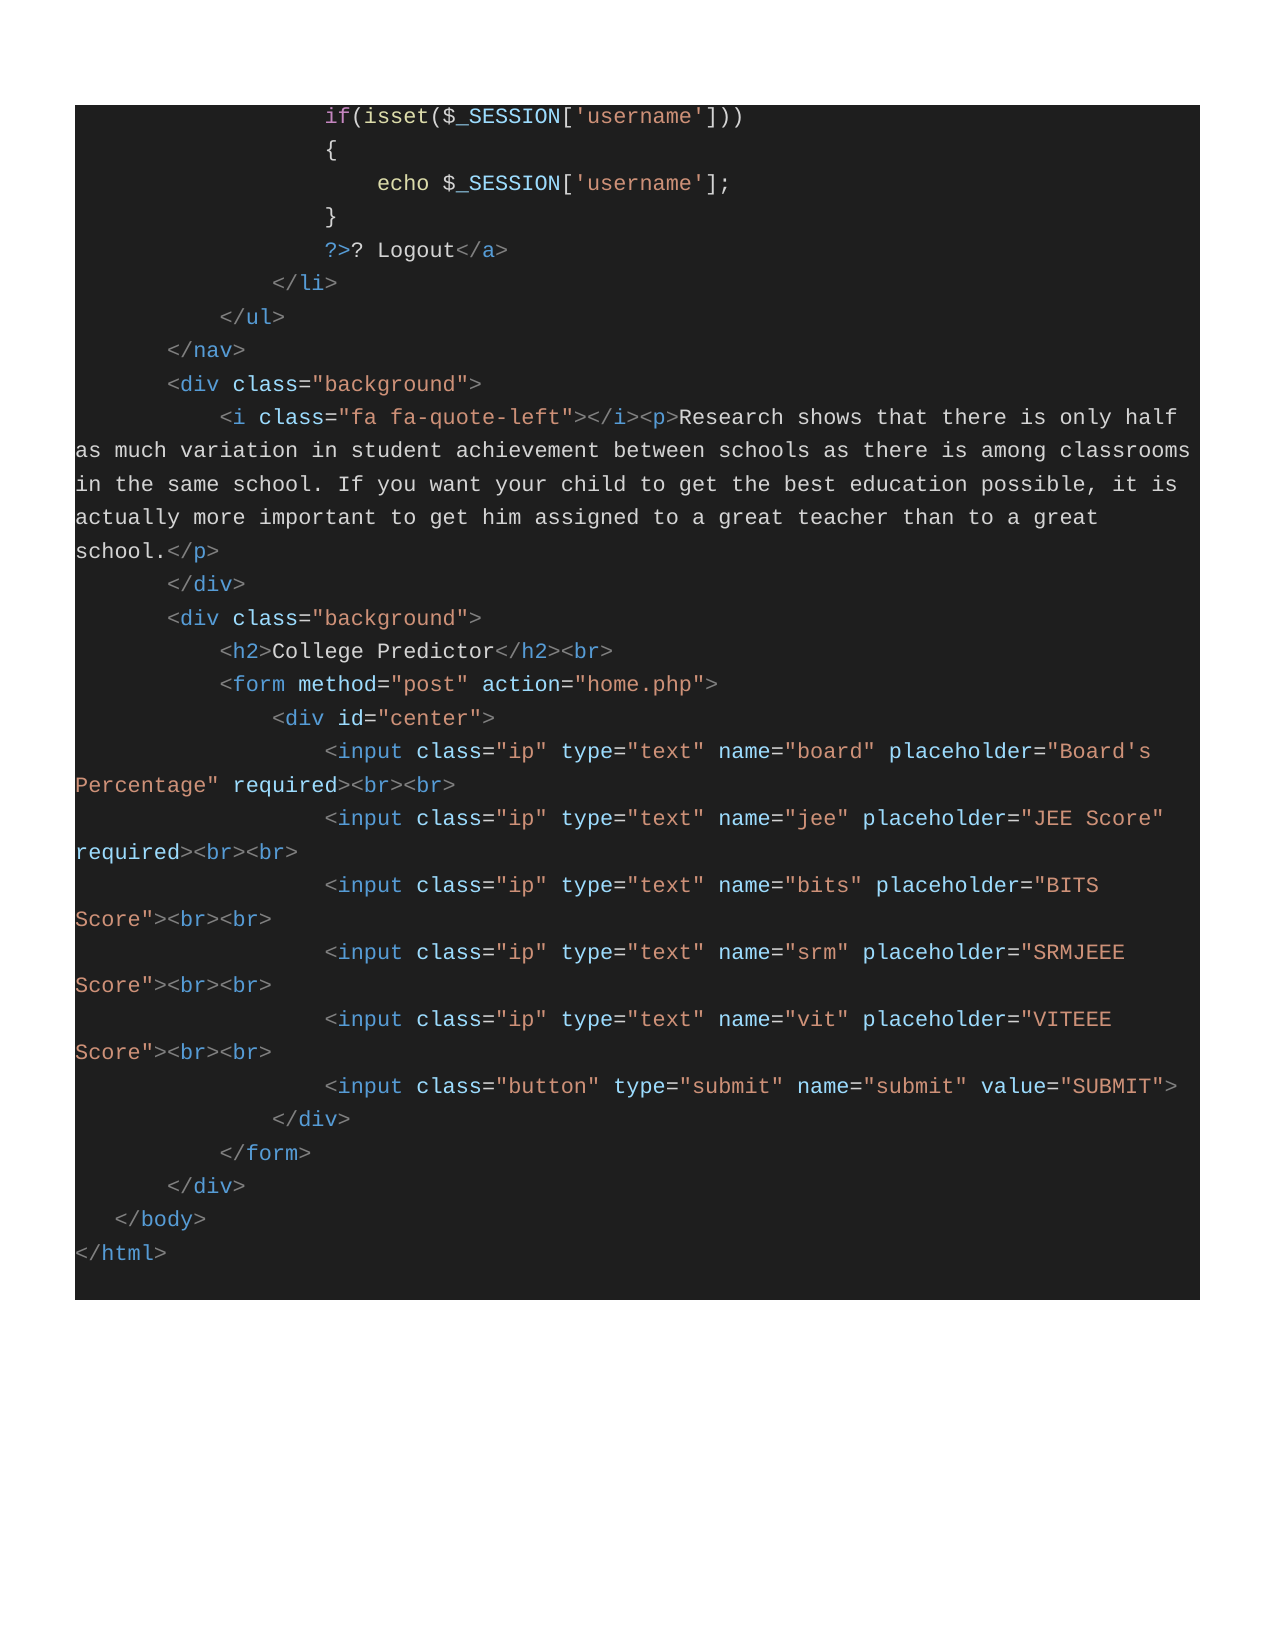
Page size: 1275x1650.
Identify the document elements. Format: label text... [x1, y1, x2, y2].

text <input class="button" type="submit" name="submit" value="SUBMIT"> [75, 1075, 1200, 1100]
text <input class="ip" type="text" name="jee" placeholder="JEE Score" required><br><br> [75, 807, 1200, 866]
text </body> [75, 1209, 1200, 1233]
text </nav> [75, 339, 1200, 364]
text <input class="ip" type="text" name="srm" placeholder="SRMJEEE Score"><br><br> [75, 941, 1200, 999]
text <input class="ip" type="text" name="bits" placeholder="BITS Score"><br><br> [75, 874, 1200, 932]
text </li> [75, 272, 1200, 297]
text <div class="background"> [75, 373, 1200, 397]
text </div> [75, 1108, 1200, 1133]
text <input class="ip" type="text" name="vit" placeholder="VITEEE Score"><br><br> [75, 1008, 1200, 1066]
text </div> [75, 573, 1200, 598]
text <input class="ip" type="text" name="board" placeholder="Board's Percentage" required><br><br> [75, 741, 1200, 799]
text { [75, 139, 1200, 163]
text } [75, 206, 1200, 230]
text <h2>College Predictor</h2><br> [75, 640, 1200, 665]
text </ul> [75, 306, 1200, 331]
text </form> [75, 1142, 1200, 1167]
text </html> [75, 1242, 1200, 1267]
text <form method="post" action="home.php"> [75, 674, 1200, 698]
text ?>? Logout</a> [75, 239, 1200, 264]
text <i class="fa fa-quote-left"></i><p>Research shows that there is only half as much variation in student achievement between schools as there is among classrooms in the same school. If you want your child to get the best education possible, it is actually more important to get him assigned to a great teacher than to a great school.</p> [75, 406, 1200, 565]
text </div> [75, 1175, 1200, 1200]
text echo $_SESSION['username']; [75, 172, 1200, 197]
text if(isset($_SESSION['username'])) [75, 105, 1200, 130]
text <div class="background"> [75, 607, 1200, 632]
text <div id="center"> [75, 707, 1200, 732]
